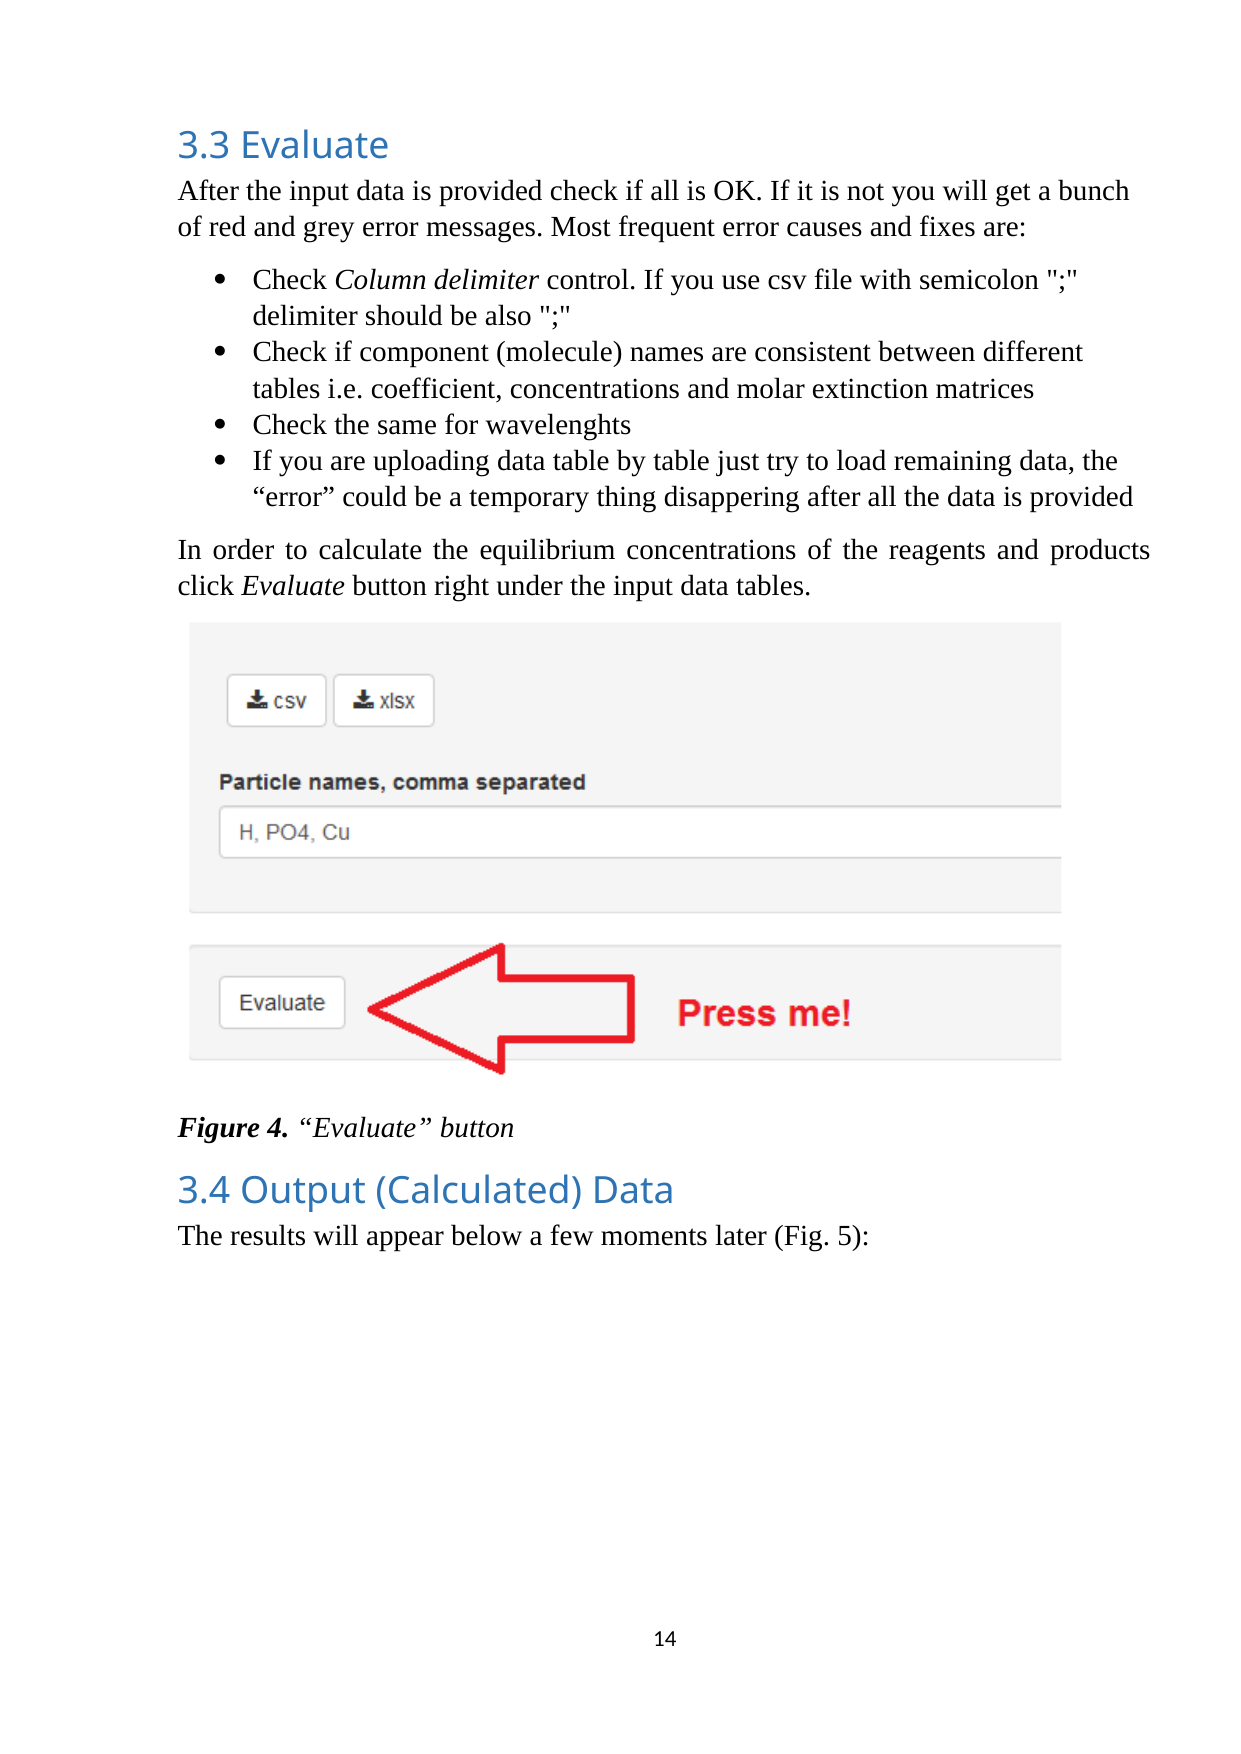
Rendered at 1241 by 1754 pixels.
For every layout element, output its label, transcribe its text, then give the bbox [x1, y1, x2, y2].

picture [177, 621, 1062, 1092]
text Figure 4. “Evaluate” button [177, 1110, 1152, 1144]
text In order to calculate the equilibrium concentrations of the reagents and products click Evaluate button right under the input data tables. [177, 532, 1152, 602]
list Check Column delimiter control. If you use csv file with semicolon ";" delimiter should be also ";" [215, 262, 1152, 332]
subtitle 3.3 Evaluate [177, 118, 1152, 169]
text After the input data is provided check if all is OK. If it is not you will get a bunch of red and grey error messages. Most frequent error causes and fixes are: [177, 173, 1152, 243]
list Check if component (molecule) names are consistent between different tables i.e. coefficient, concentrations and molar extinction matrices [215, 334, 1152, 404]
list If you are uploading data table by table just try to load remaining data, the “error” could be a temporary thing disappering after all the data is provided [215, 443, 1152, 513]
list Check the same for wavelenghts [215, 407, 1152, 441]
text The results will appear below a few moments later (Fig. 5): [177, 1218, 1152, 1252]
subtitle 3.4 Output (Calculated) Data [177, 1163, 1152, 1214]
